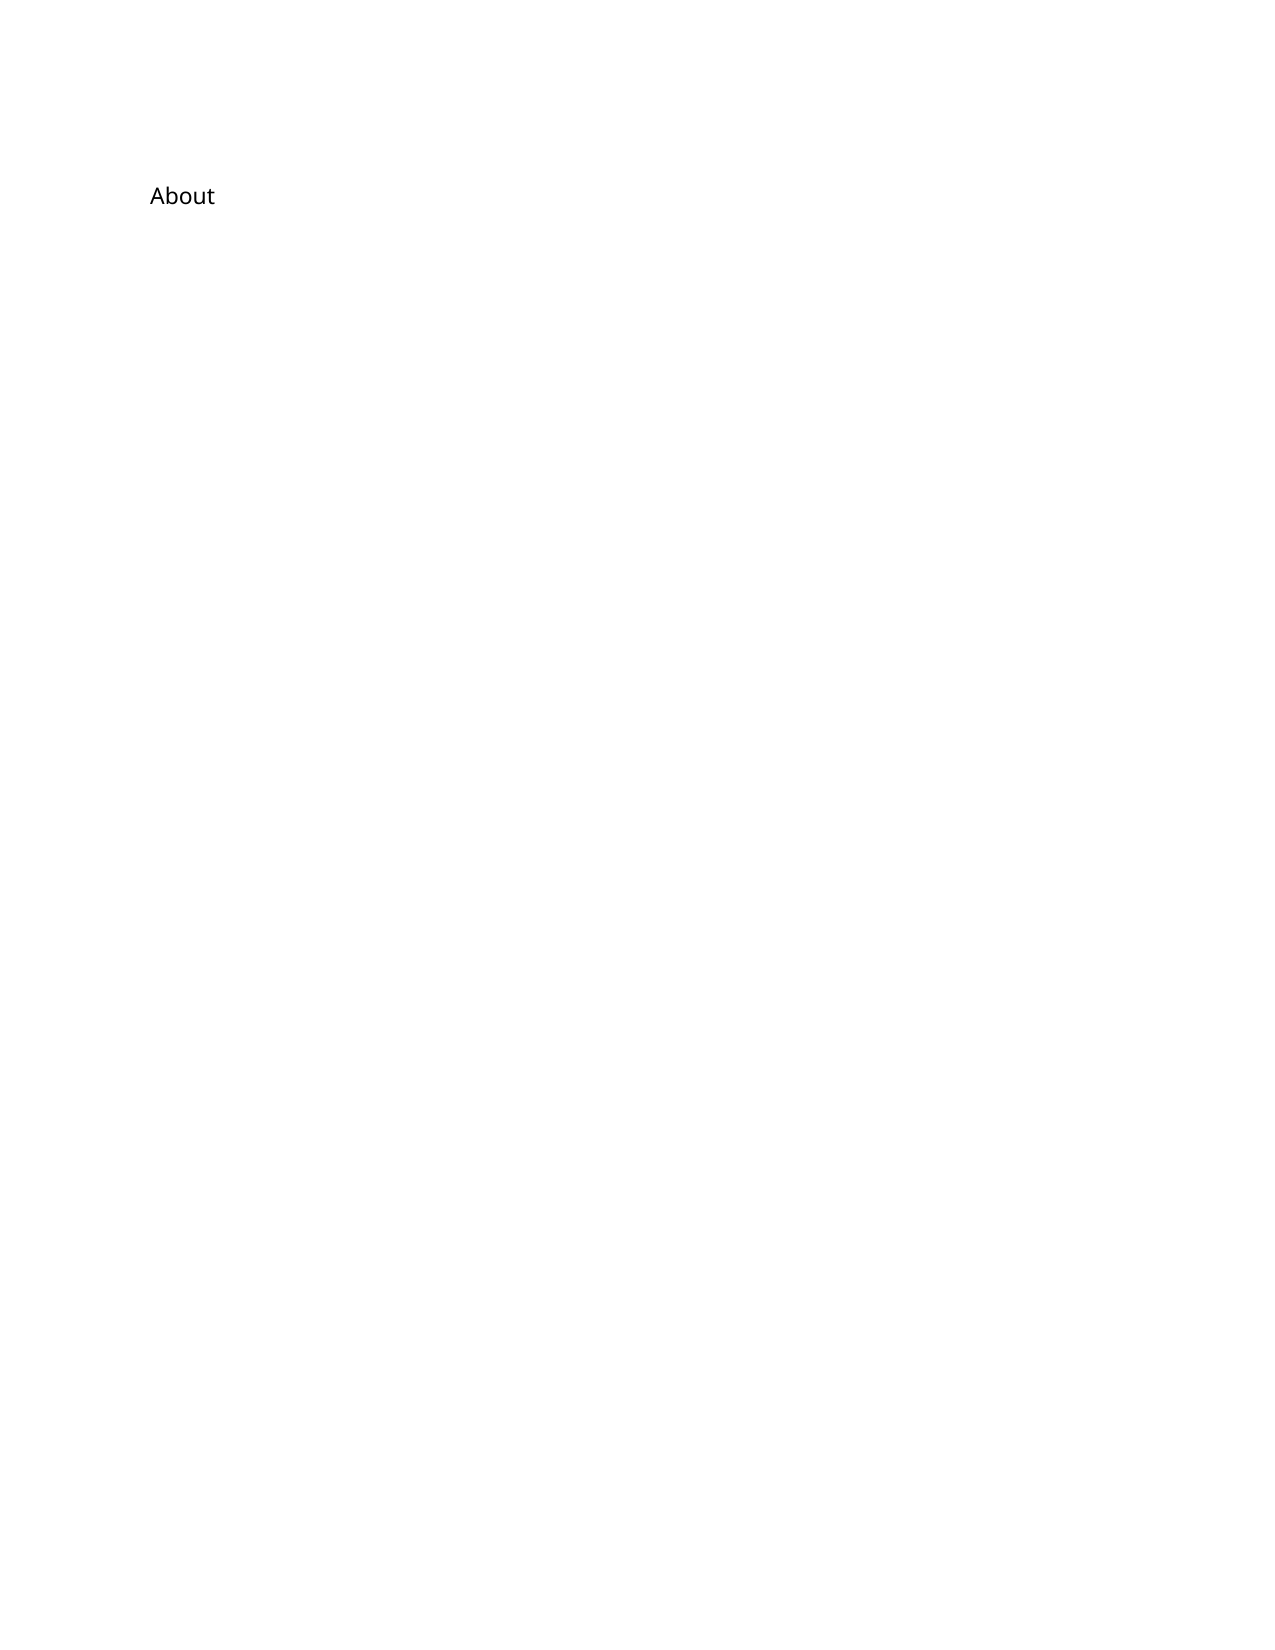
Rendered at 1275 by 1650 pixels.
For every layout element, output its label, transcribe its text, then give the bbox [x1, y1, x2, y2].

text About [150, 180, 1125, 211]
